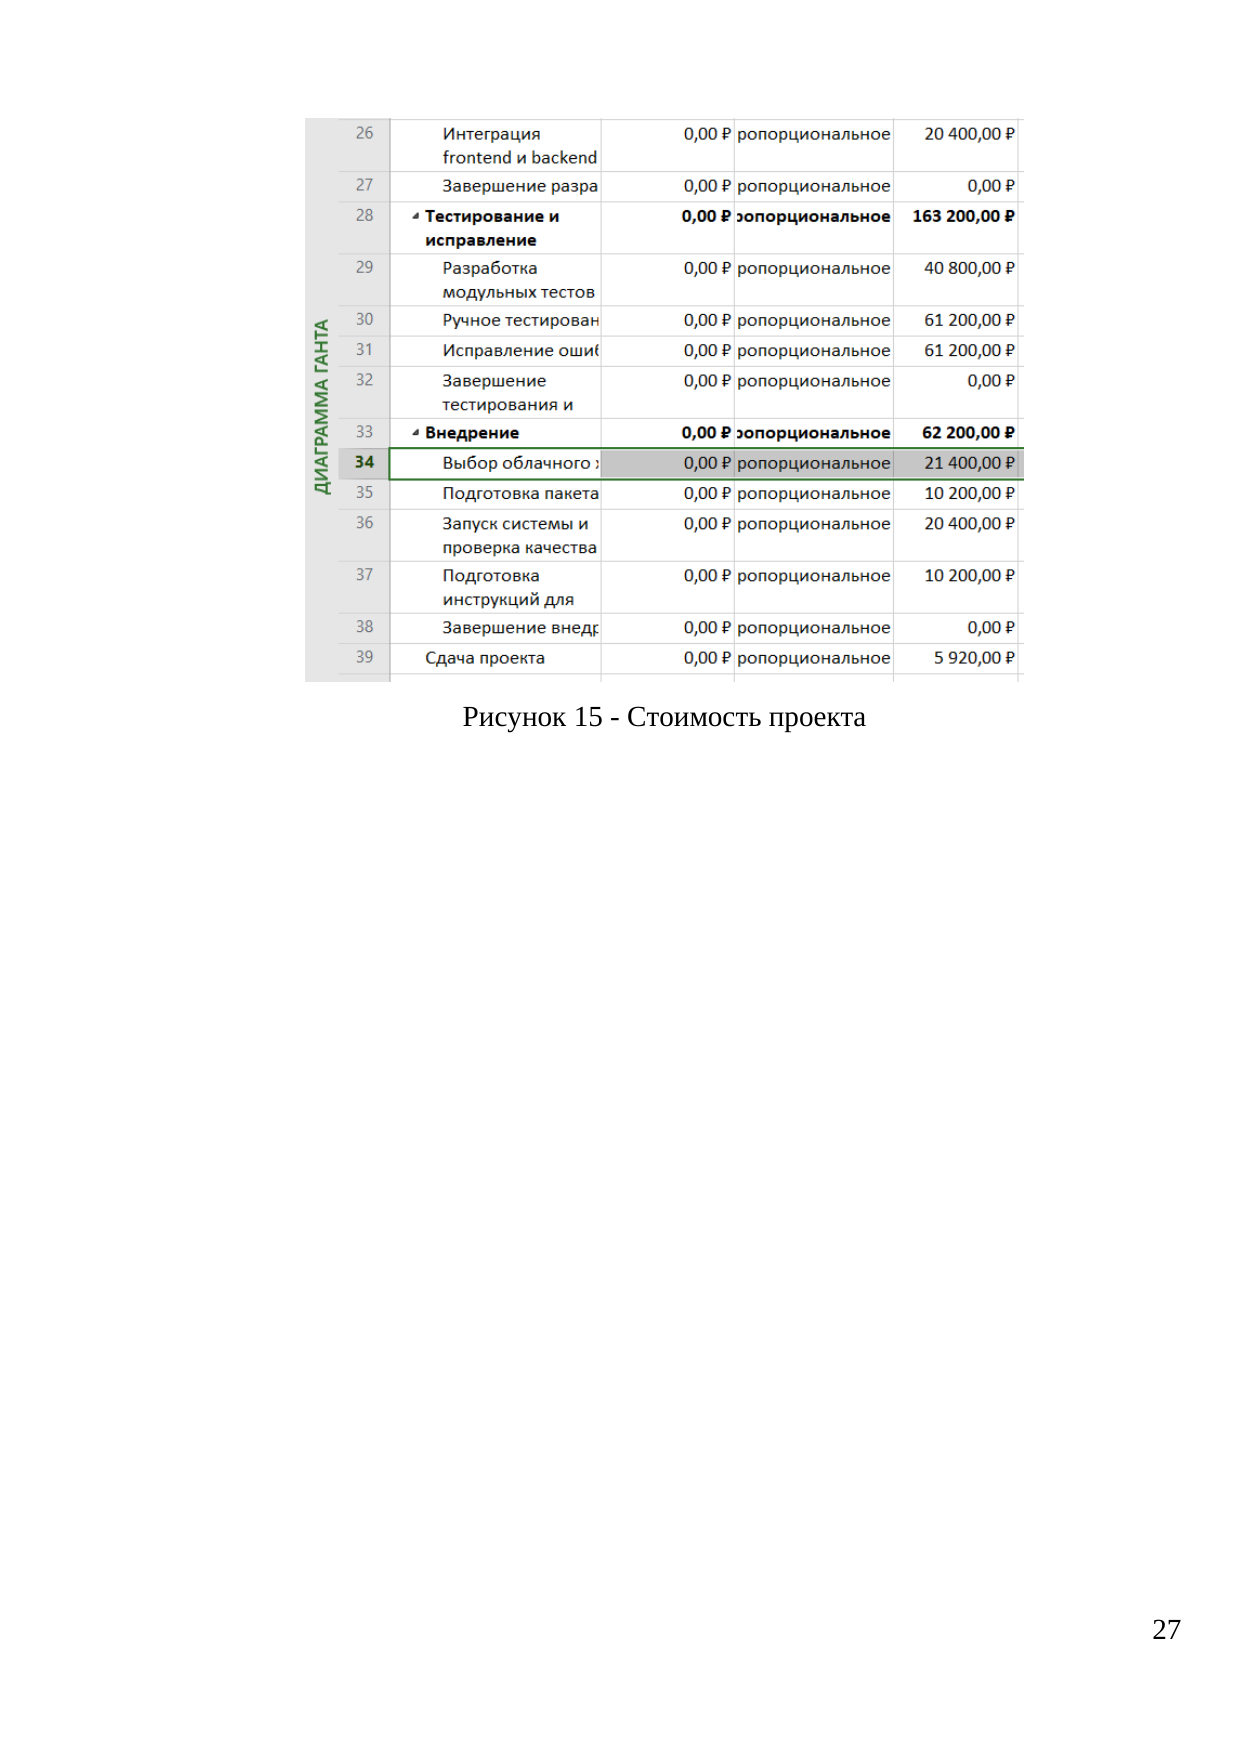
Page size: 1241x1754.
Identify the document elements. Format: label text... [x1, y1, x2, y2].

picture [305, 118, 1024, 682]
